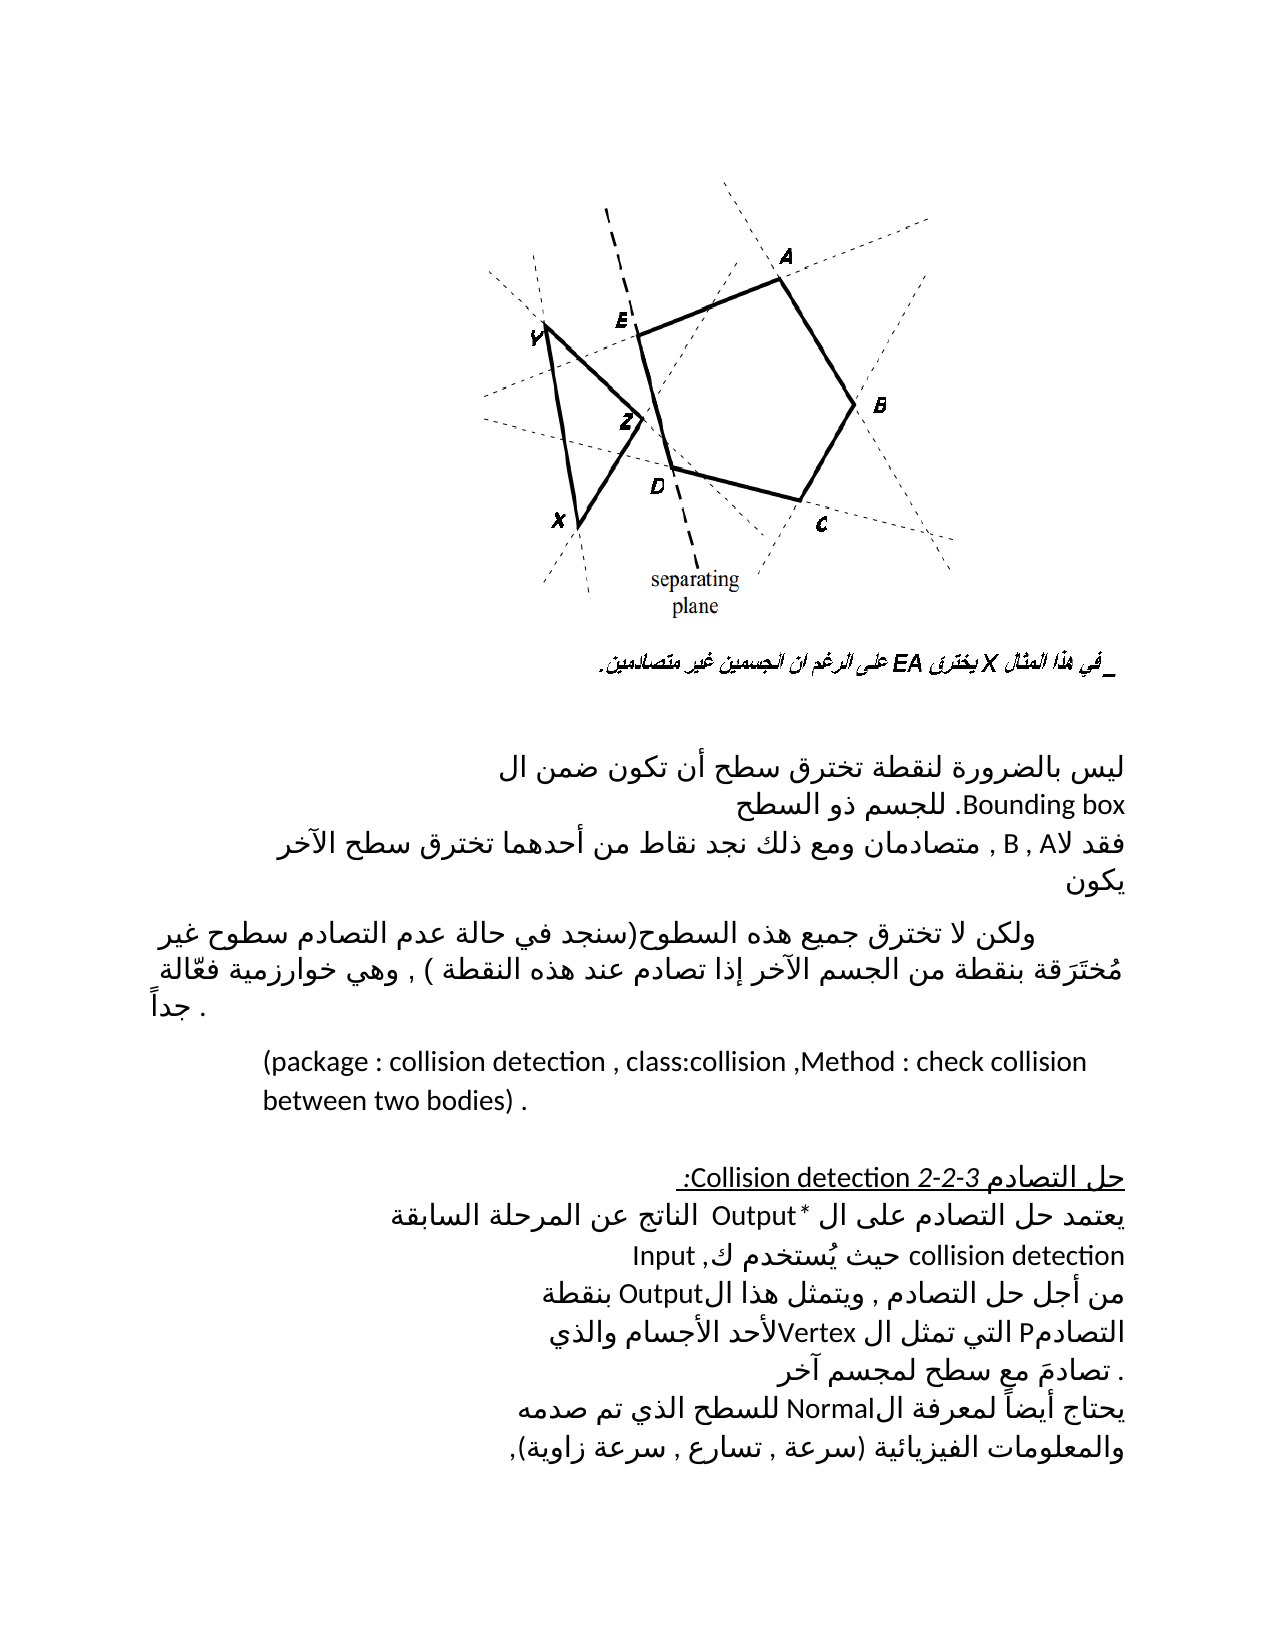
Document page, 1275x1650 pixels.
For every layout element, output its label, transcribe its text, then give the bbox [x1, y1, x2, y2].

list Input ,حيث يُستخدم ك collision detection [262, 1237, 1125, 1272]
list للسطح الذي تم صدمه Normalيحتاج أيضاً لمعرفة ال [262, 1391, 1125, 1426]
list الناتج عن المرحلة السابقة Output* يعتمد حل التصادم على ال [262, 1197, 1125, 1233]
list (package : collision detection , class:collision ,Method : check collision between two bodies) . [262, 1043, 1125, 1117]
list لأحد الأجسام والذيVertex التي تمثل ال Pالتصادم [262, 1314, 1125, 1349]
list للجسم ذو السطح .Bounding box [262, 786, 1125, 822]
list :Collision detection 2-2-3 حل التصادم [262, 1159, 1125, 1194]
list تصادمَ مع سطح لمجسم آخر . [262, 1352, 1125, 1388]
list متصادمان ومع ذلك نجد نقاط من أحدهما تخترق سطح الآخر , B , Aفقد لا يكون [262, 825, 1125, 896]
text ولكن لا تخترق جميع هذه السطوح(سنجد في حالة عدم التصادم سطوح غير مُختَرَقة بنقطة من الجسم الآخر إذا تصادم عند هذه النقطة ) , وهي خوارزمية فعّالة جداً . [150, 916, 1125, 1024]
list ,والمعلومات الفيزيائية (سرعة , تسارع , سرعة زاوية) [262, 1429, 1125, 1465]
list بنقطة Outputمن أجل حل التصادم , ويتمثل هذا ال [262, 1275, 1125, 1311]
picture [285, 150, 1125, 748]
